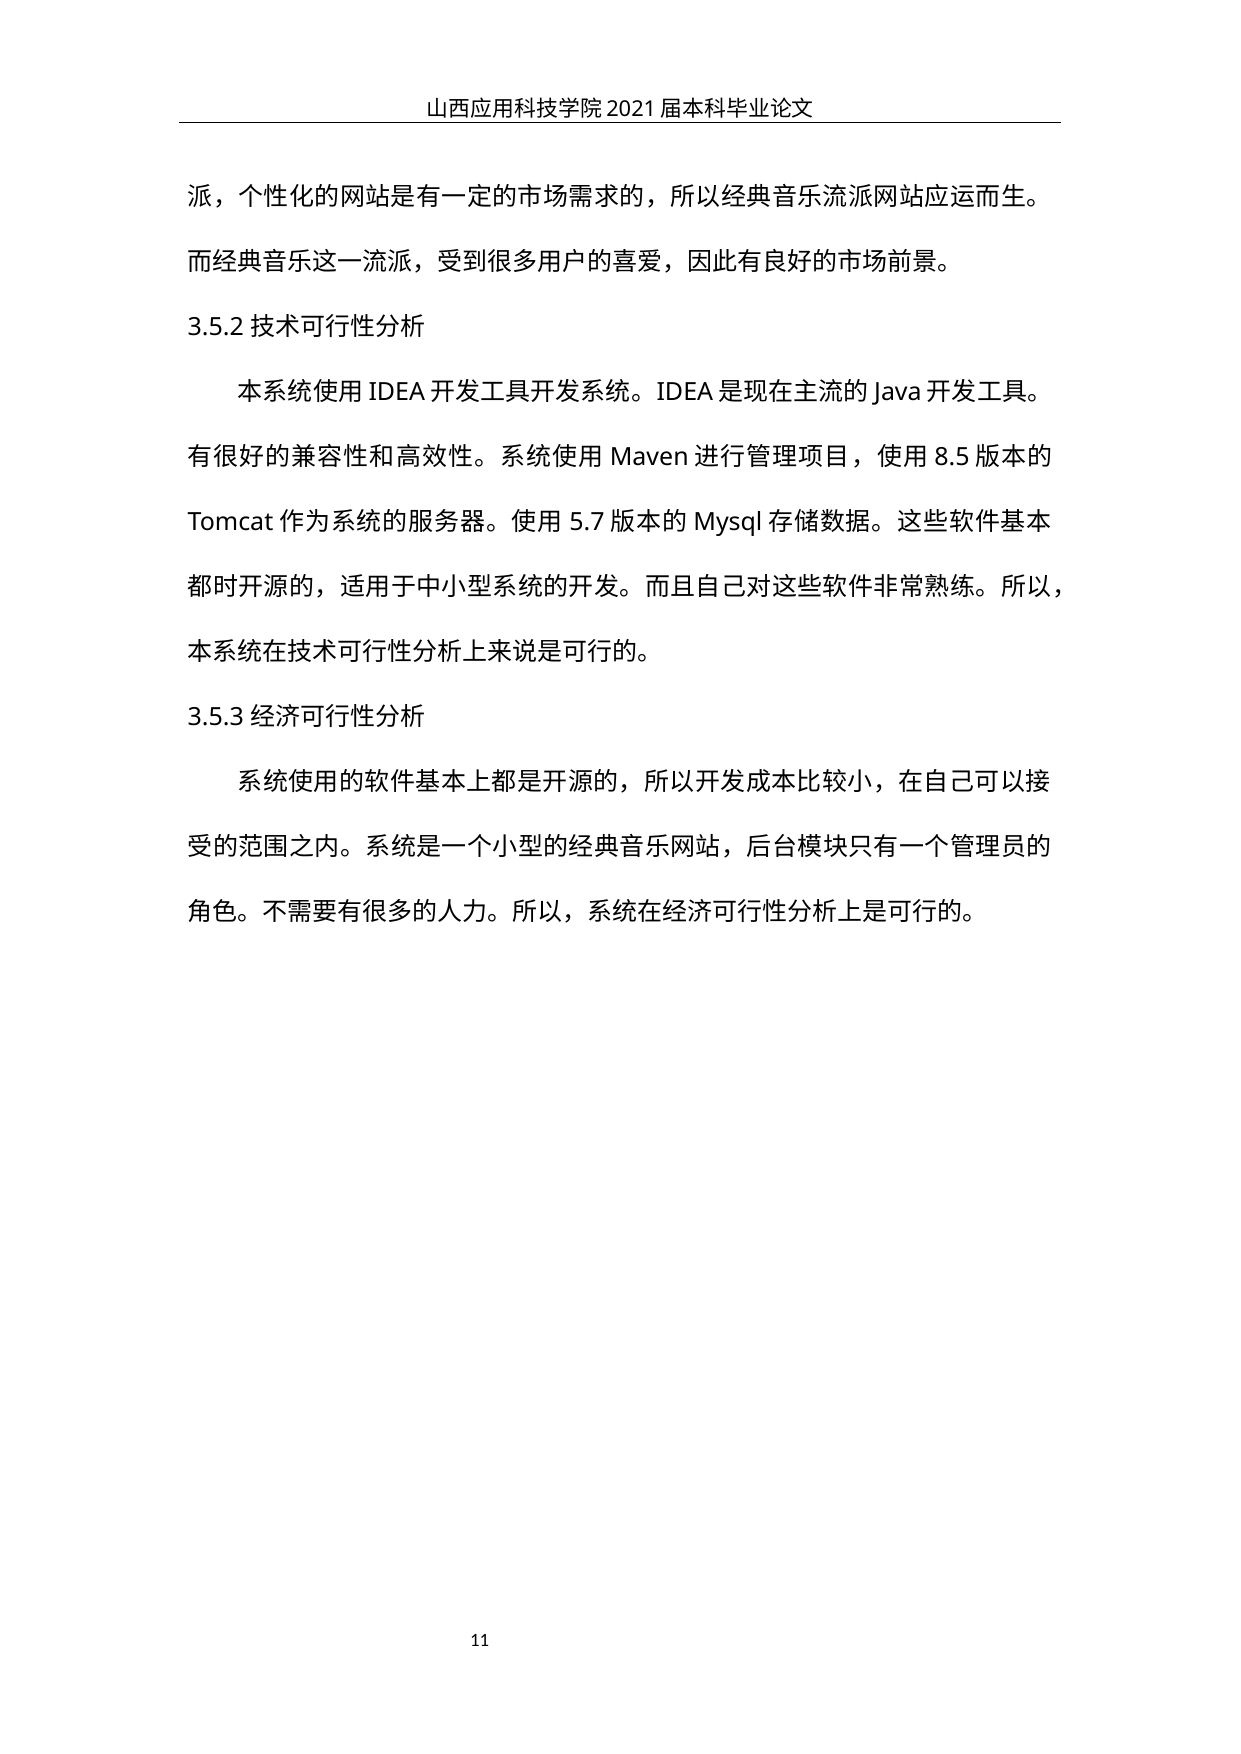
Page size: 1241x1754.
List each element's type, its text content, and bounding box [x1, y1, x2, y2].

text 本系统使用IDEA开发工具开发系统。IDEA是现在主流的Java开发工具。有很好的兼容性和高效性。系统使用Maven进行管理项目，使用8.5版本的Tomcat作为系统的服务器。使用5.7版本的Mysql存储数据。这些软件基本都时开源的，适用于中小型系统的开发。而且自己对这些软件非常熟练。所以，本系统在技术可行性分析上来说是可行的。 [187, 357, 1053, 682]
subtitle 3.5.3 经济可行性分析 [187, 682, 1053, 747]
text 系统使用的软件基本上都是开源的，所以开发成本比较小，在自己可以接受的范围之内。系统是一个小型的经典音乐网站，后台模块只有一个管理员的角色。不需要有很多的人力。所以，系统在经济可行性分析上是可行的。 [187, 747, 1053, 942]
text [187, 162, 1053, 292]
subtitle 3.5.2 技术可行性分析 [187, 292, 1053, 357]
